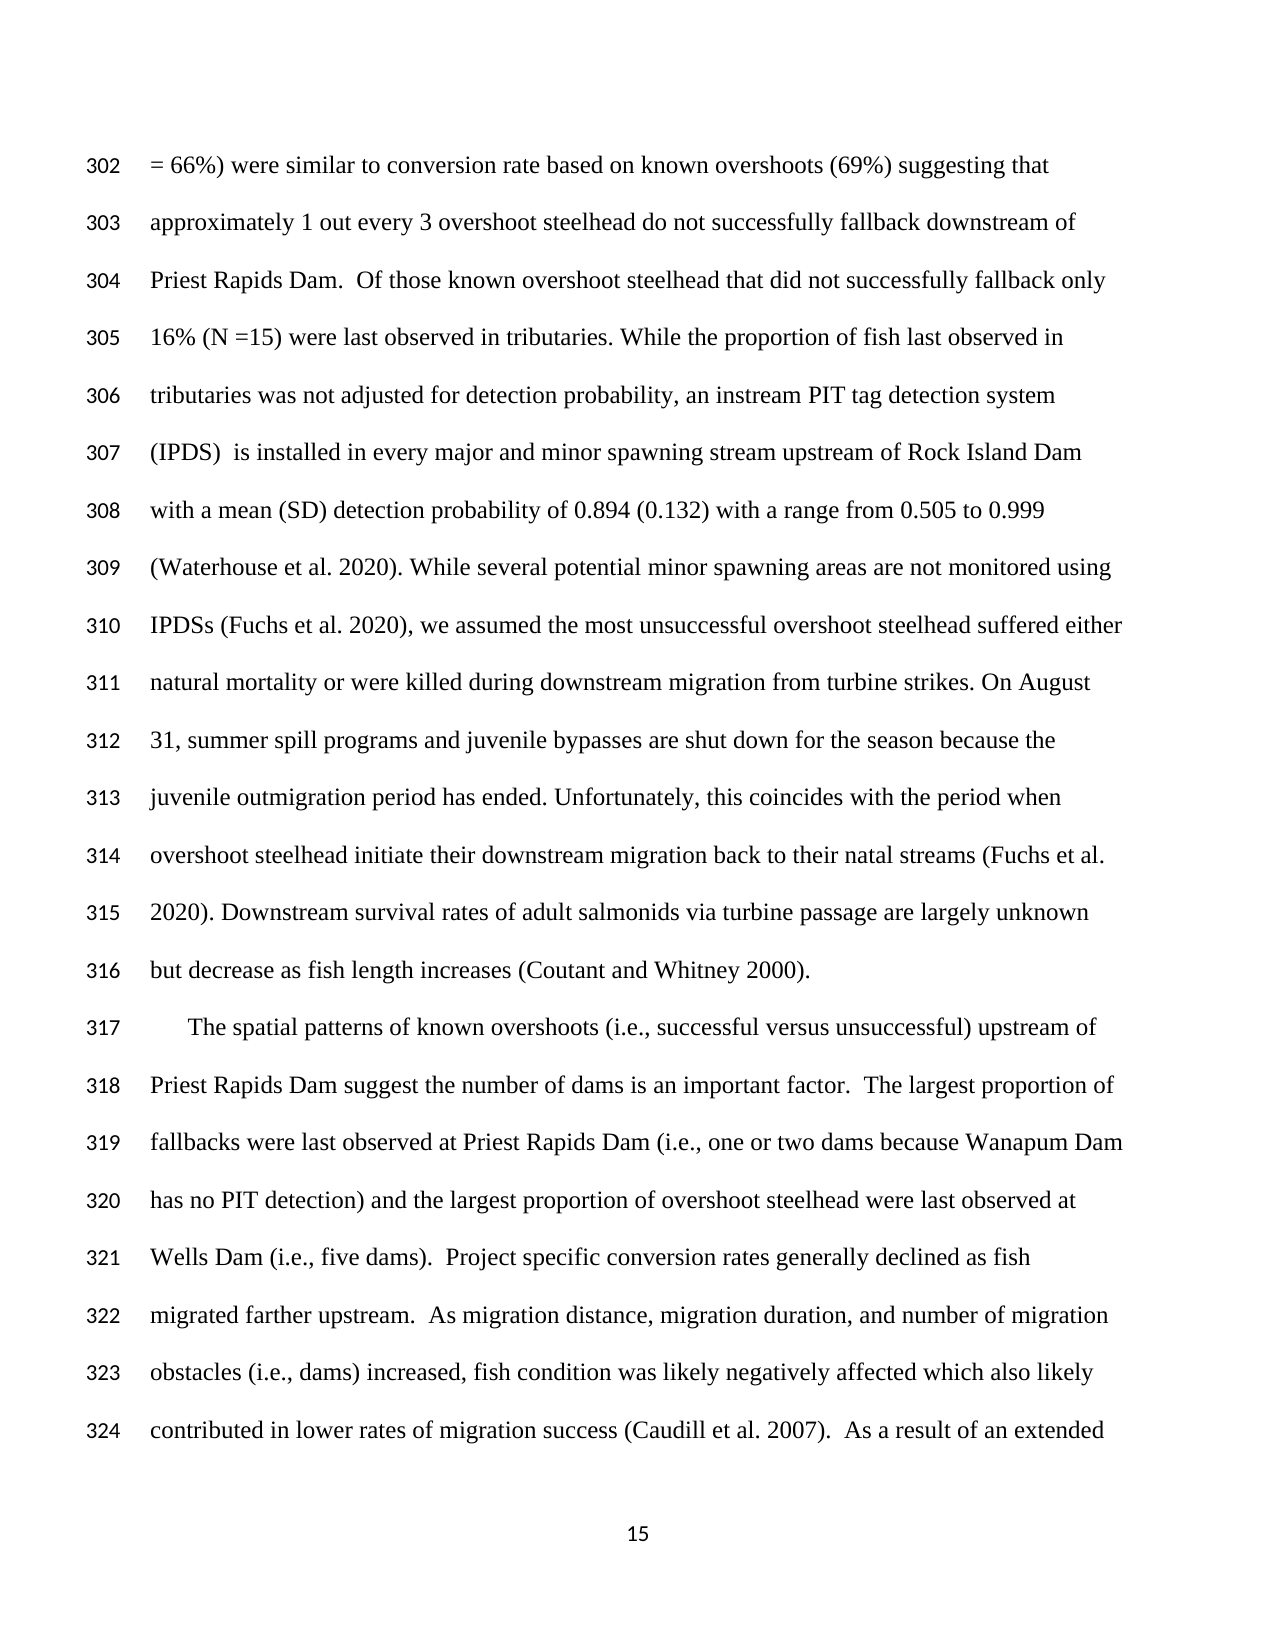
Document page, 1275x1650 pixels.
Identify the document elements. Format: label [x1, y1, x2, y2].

text [150, 150, 1125, 984]
text [150, 1012, 1125, 1444]
